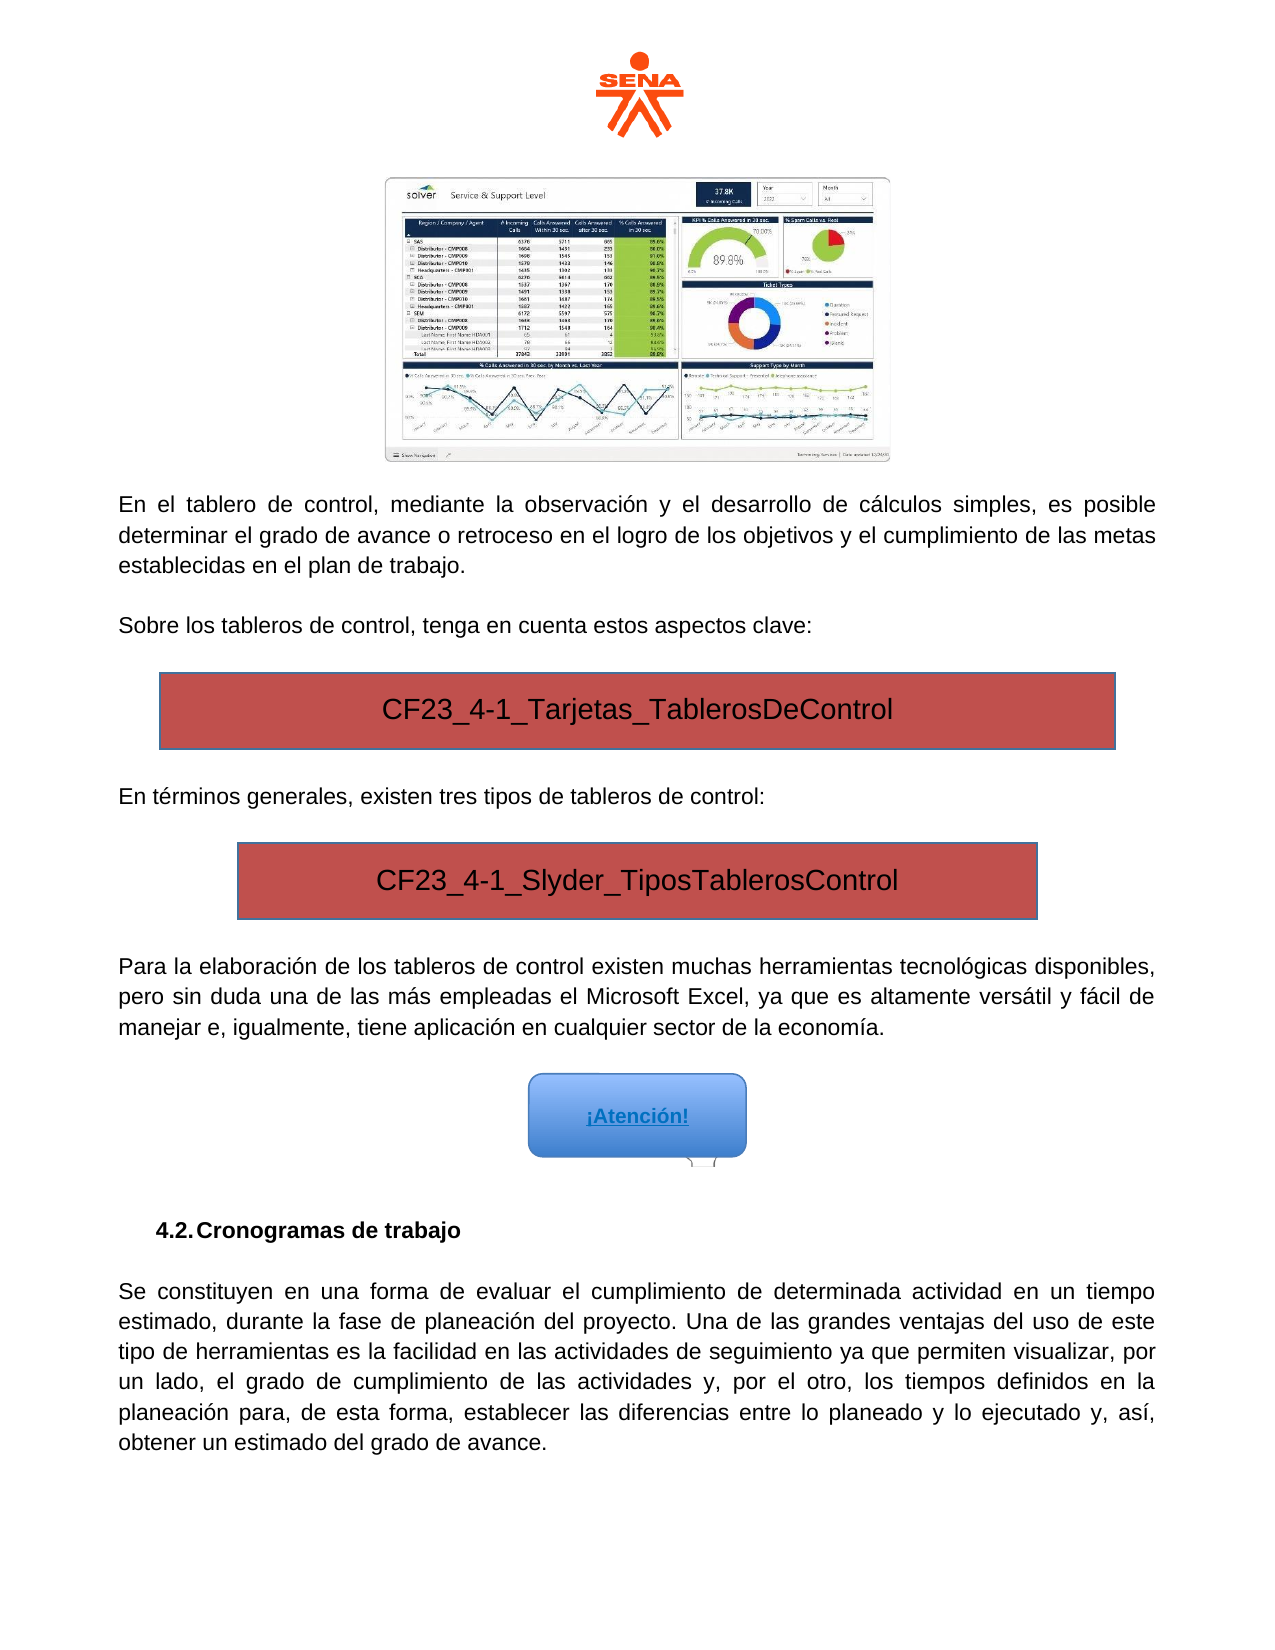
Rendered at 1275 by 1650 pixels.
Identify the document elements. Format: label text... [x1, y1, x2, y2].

picture [676, 1158, 720, 1167]
text En términos generales, existen tres tipos de tableros de control: [118, 783, 1157, 809]
text Para la elaboración de los tableros de control existen muchas herramientas tecnológicas disponibles, pero sin duda una de las más empleadas el Microsoft Excel, ya que es altamente versátil y fácil de manejar e, igualmente, tiene aplicación en cualquier sector de la economía. [118, 953, 1157, 1040]
text Sobre los tableros de control, tenga en cuenta estos aspectos clave: [118, 612, 1157, 639]
text En el tablero de control, mediante la observación y el desarrollo de cálculos simples, es posible determinar el grado de avance o retroceso en el logro de los objetivos y el cumplimiento de las metas establecidas en el plan de trabajo. [118, 491, 1157, 578]
picture [384, 177, 891, 462]
picture [585, 48, 690, 142]
text Se constituyen en una forma de evaluar el cumplimiento de determinada actividad en un tiempo estimado, durante la fase de planeación del proyecto. Una de las grandes ventajas del uso de este tipo de herramientas es la facilidad en las actividades de seguimiento ya que permiten visualizar, por un lado, el grado de cumplimiento de las actividades y, por el otro, los tiempos definidos en la planeación para, de esta forma, establecer las diferencias entre lo planeado y lo ejecutado y, así, obtener un estimado del grado de avance. [118, 1278, 1157, 1455]
list Cronogramas de trabajo [156, 1217, 1157, 1244]
